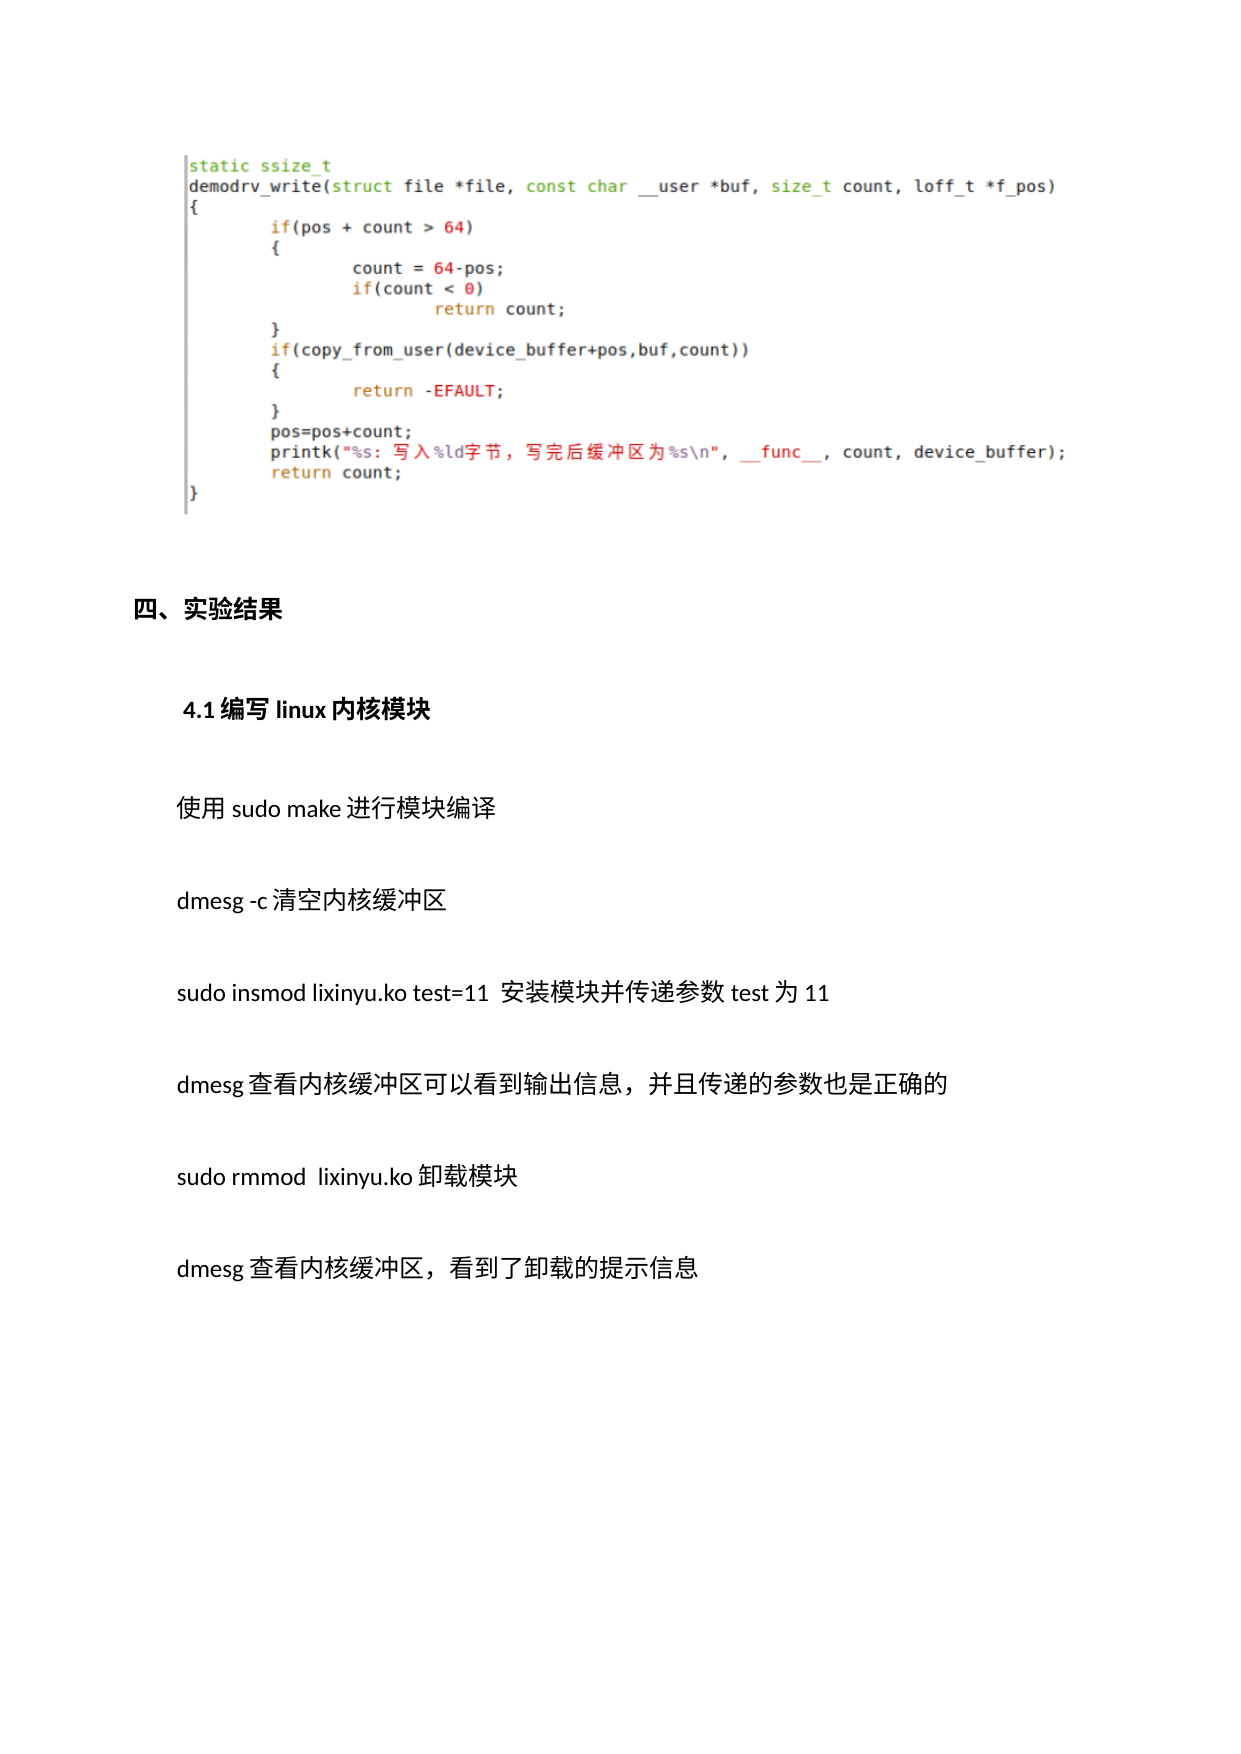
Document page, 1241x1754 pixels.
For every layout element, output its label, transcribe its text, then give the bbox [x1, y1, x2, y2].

text dmesg查看内核缓冲区可以看到输出信息，并且传递的参数也是正确的 [133, 1050, 1122, 1115]
text 使用sudo make进行模块编译 [133, 774, 1122, 839]
text sudo rmmod lixinyu.ko 卸载模块 [133, 1142, 1122, 1207]
text 四、实验结果 [133, 575, 1122, 640]
text dmesg -c清空内核缓冲区 [133, 866, 1122, 931]
text 4.1 编写linux内核模块 [133, 675, 1122, 740]
picture [182, 155, 1145, 533]
text dmesg 查看内核缓冲区，看到了卸载的提示信息 [133, 1234, 1122, 1299]
text sudo insmod lixinyu.ko test=11 安装模块并传递参数test为11 [133, 958, 1122, 1023]
